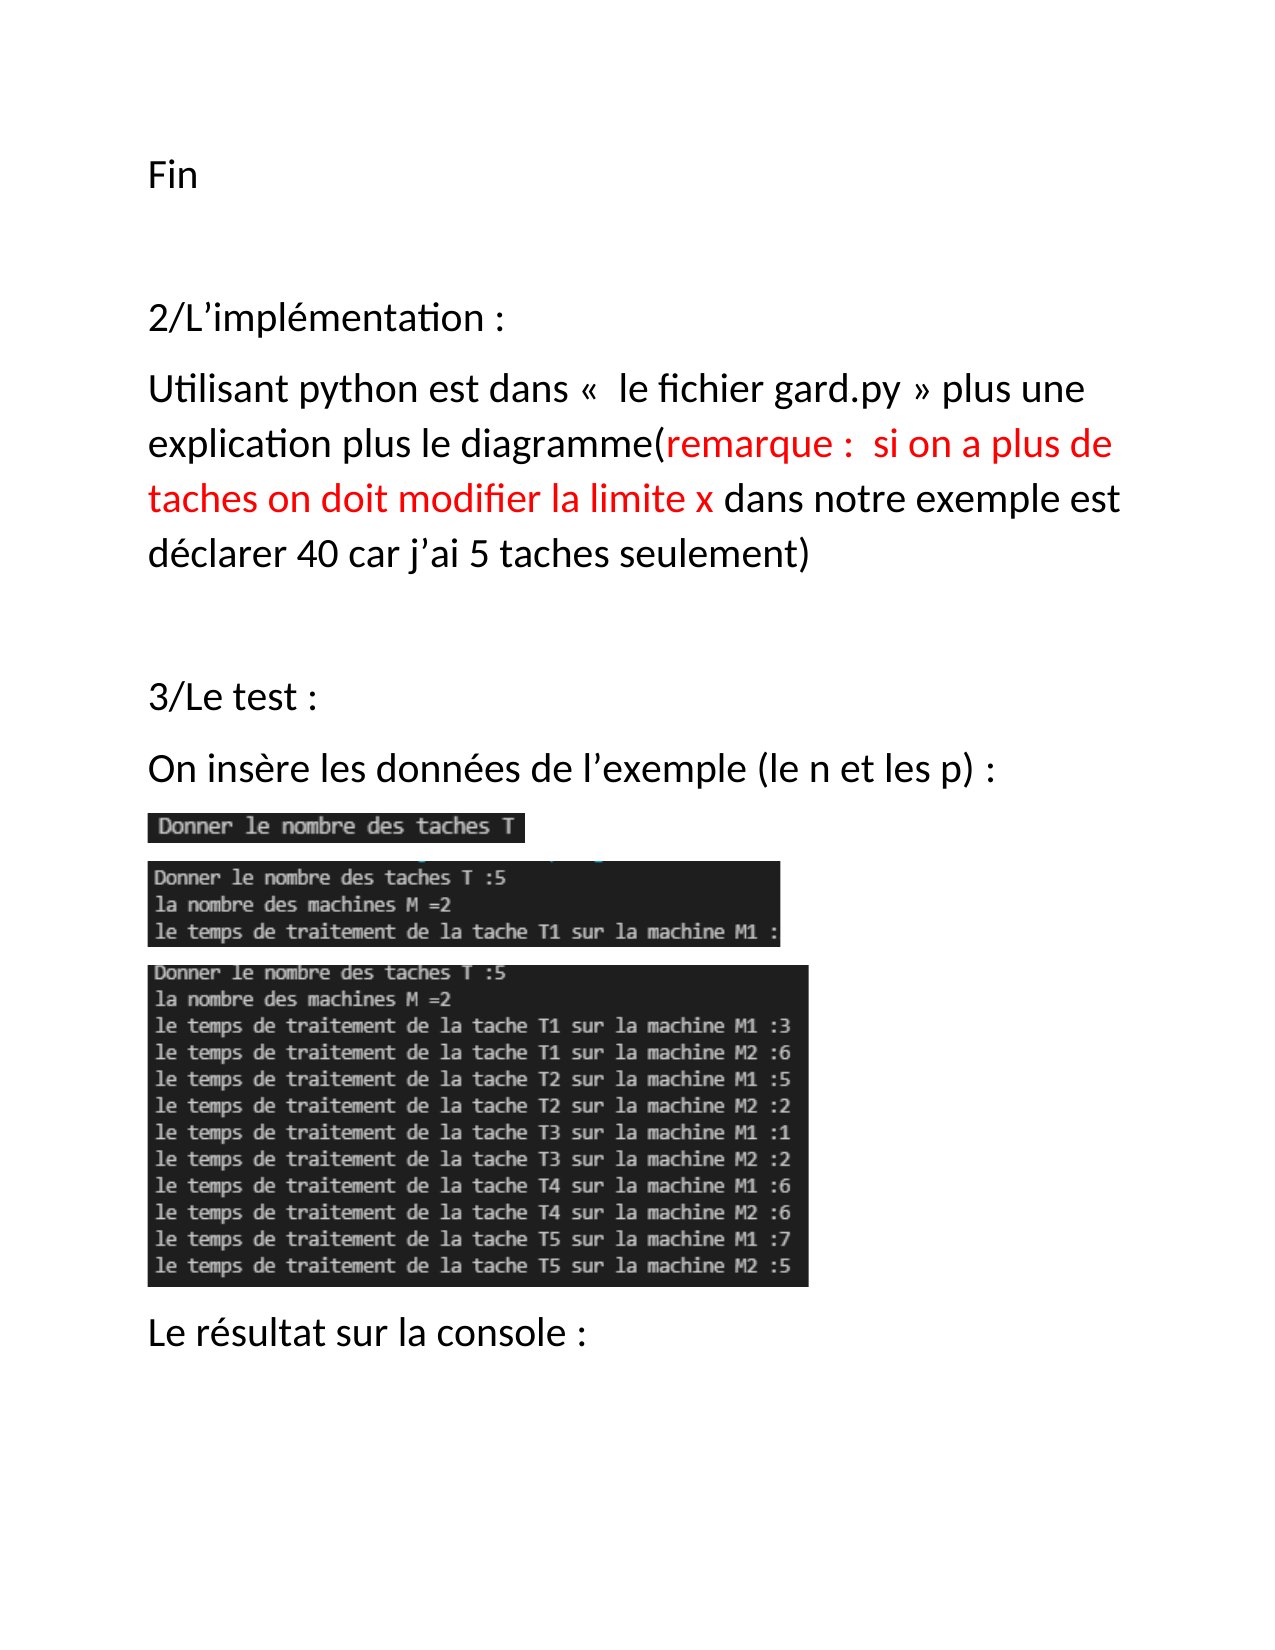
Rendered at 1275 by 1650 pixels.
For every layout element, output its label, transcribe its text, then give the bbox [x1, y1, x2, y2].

text Fin [148, 148, 1127, 198]
text On insère les données de l’exemple (le n et les p) : [148, 742, 1127, 792]
picture [147, 861, 781, 947]
picture [147, 813, 525, 843]
text 2/L’implémentation : [148, 291, 1127, 342]
text 3/Le test : [148, 670, 1127, 721]
text Le résultat sur la console : [148, 1306, 1127, 1357]
text Utilisant python est dans « le fichier gard.py » plus une explication plus le diagramme(remarque : si on a plus de taches on doit modifier la limite x dans notre exemple est déclarer 40 car j’ai 5 taches seulement) [148, 362, 1127, 578]
picture [147, 965, 809, 1287]
